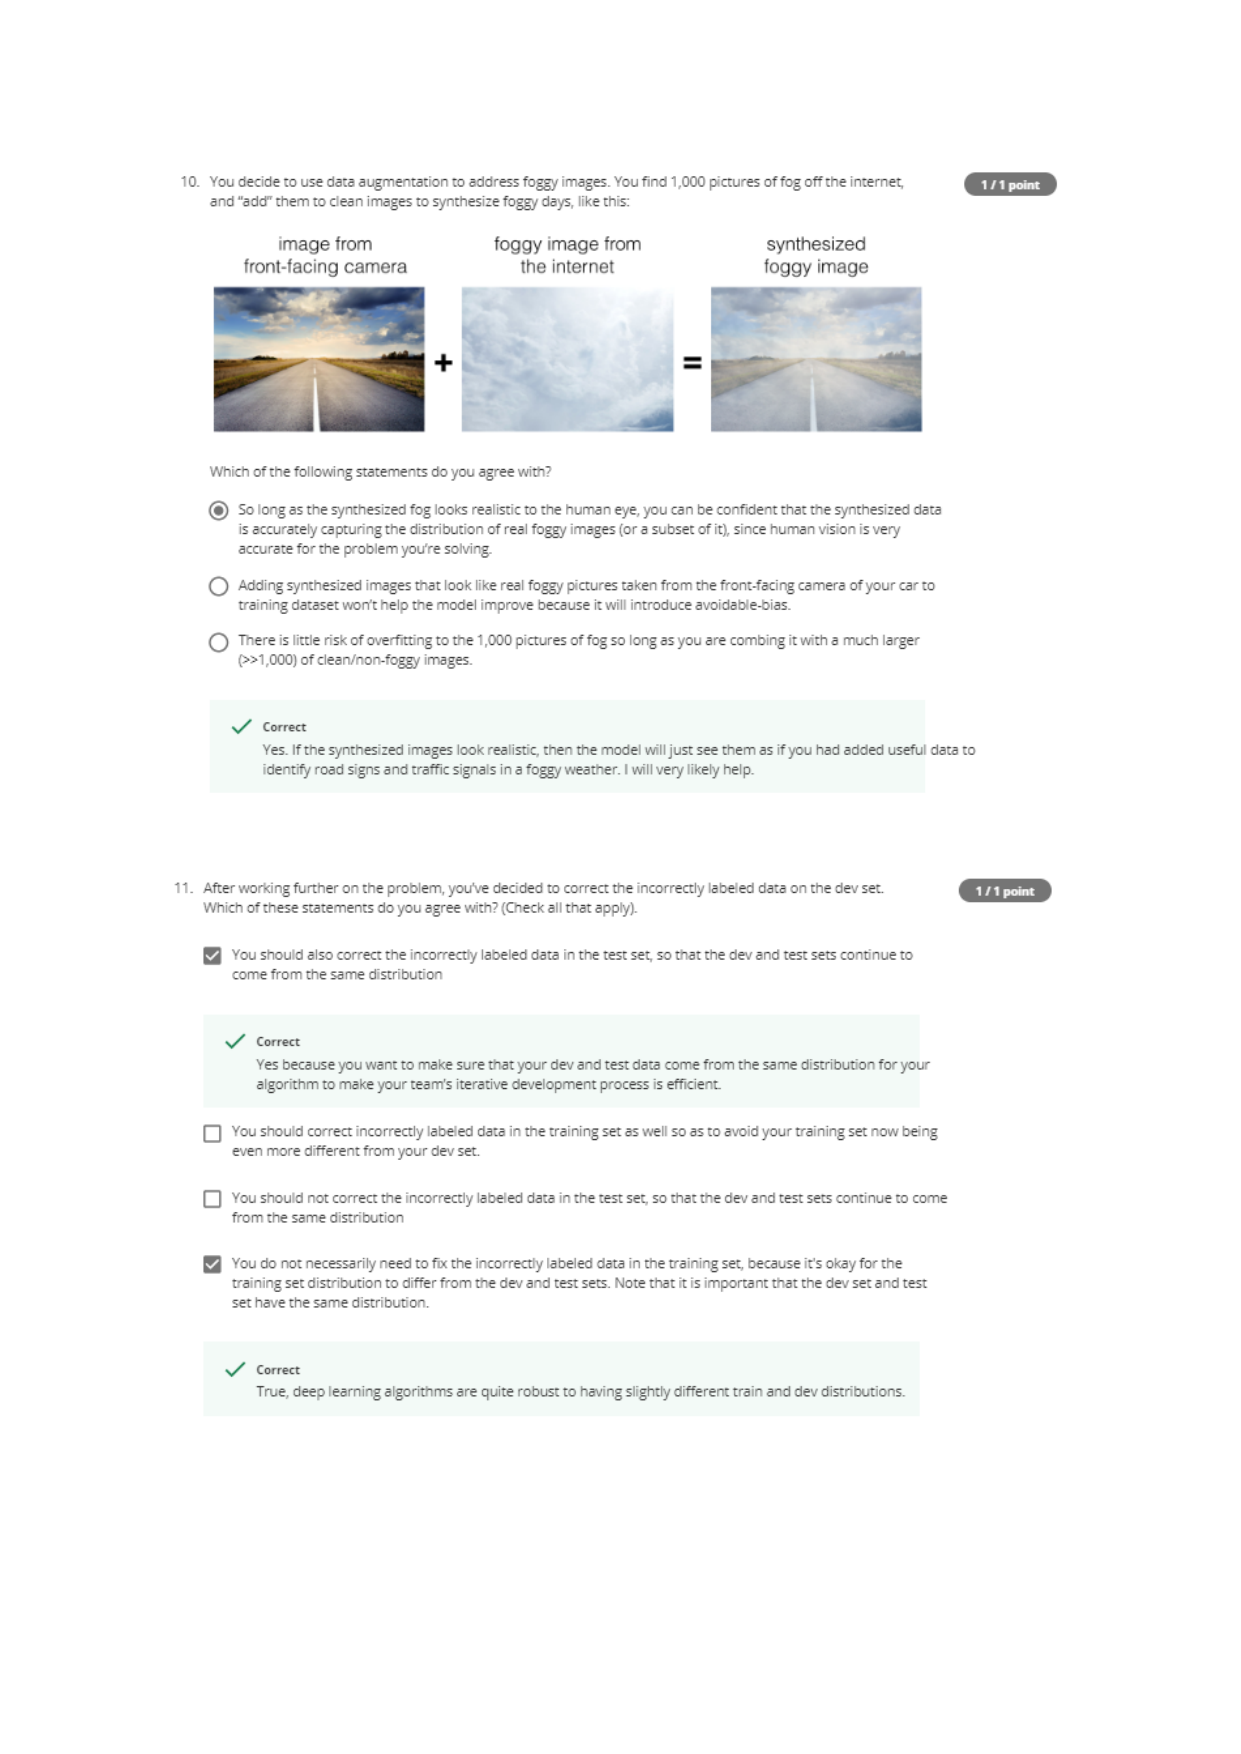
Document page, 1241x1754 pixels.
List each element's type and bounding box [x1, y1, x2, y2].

picture [150, 150, 1091, 819]
picture [150, 837, 1091, 1428]
